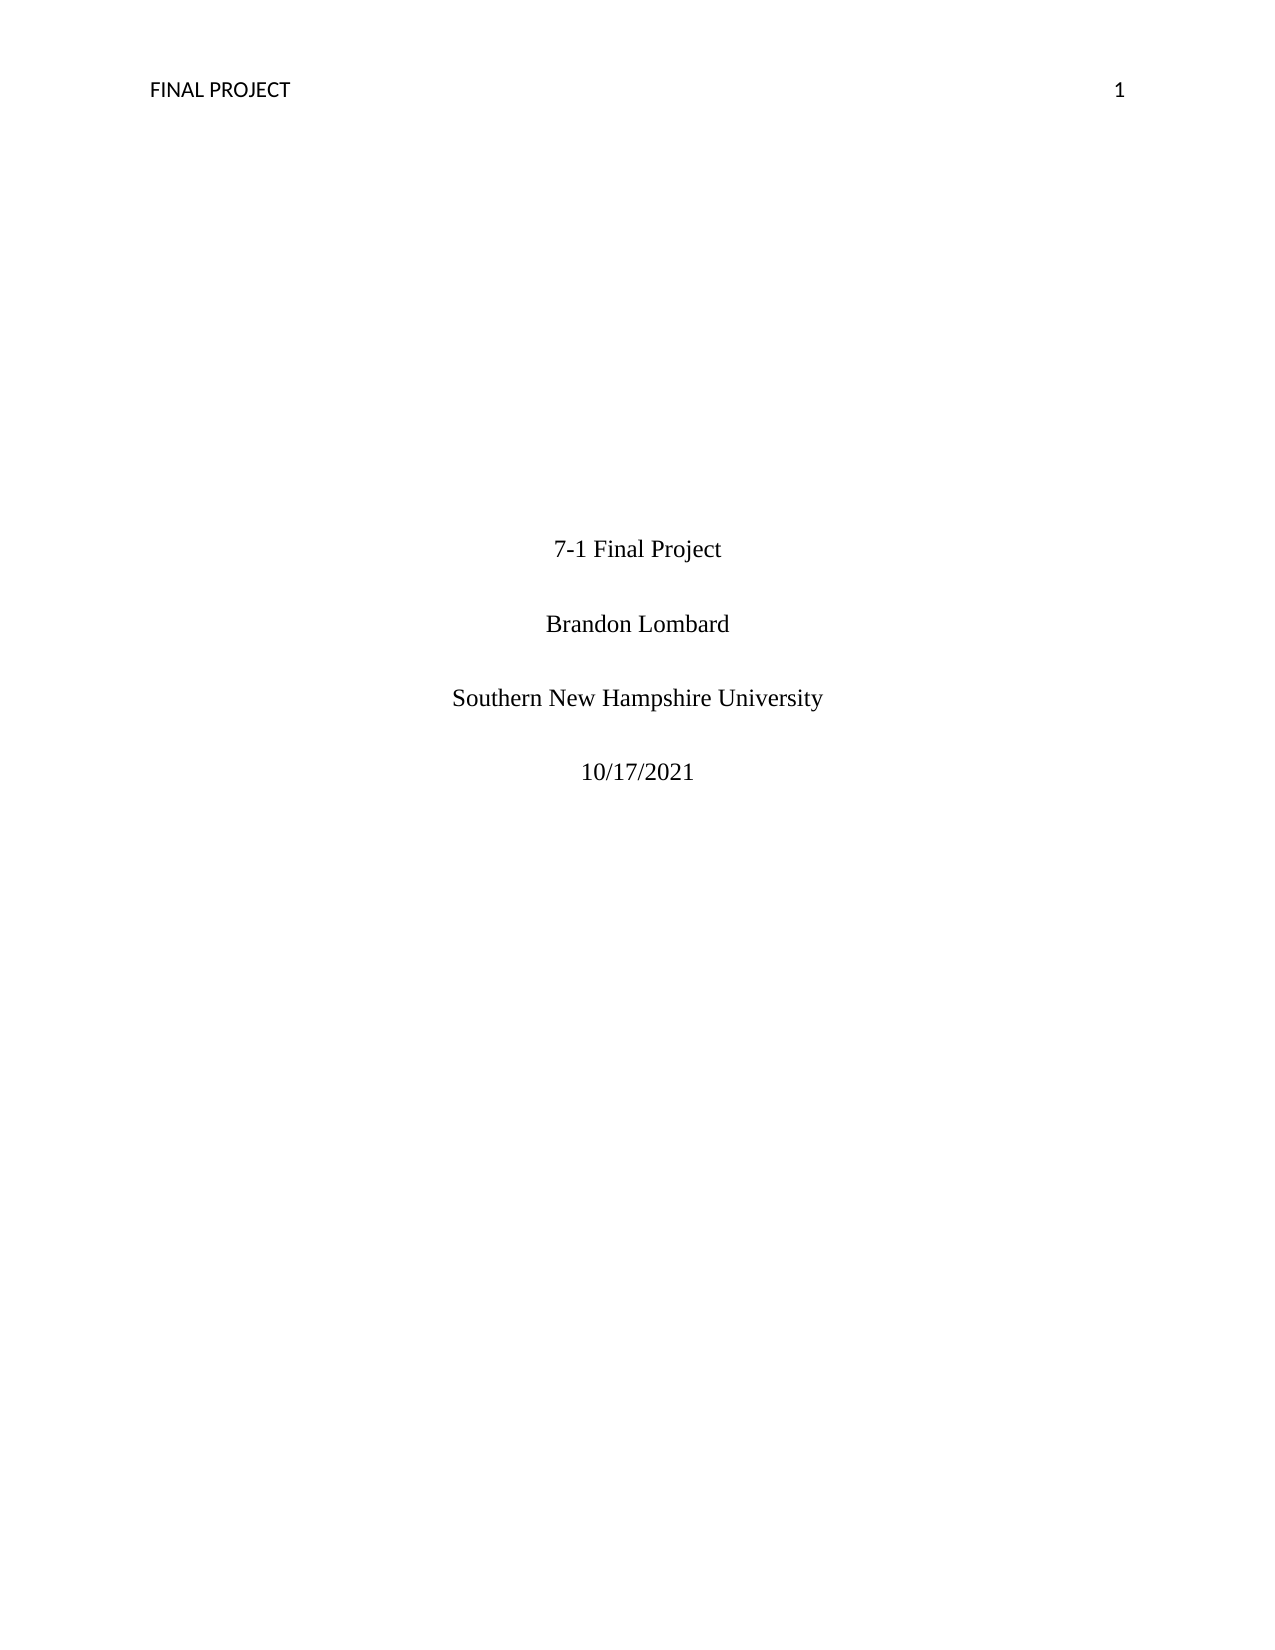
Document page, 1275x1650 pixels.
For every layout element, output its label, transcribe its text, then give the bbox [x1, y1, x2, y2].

text 10/17/2021 [150, 757, 1125, 786]
text Brandon Lombard [150, 609, 1125, 637]
text Southern New Hampshire University [150, 683, 1125, 712]
text 7-1 Final Project [150, 534, 1125, 563]
